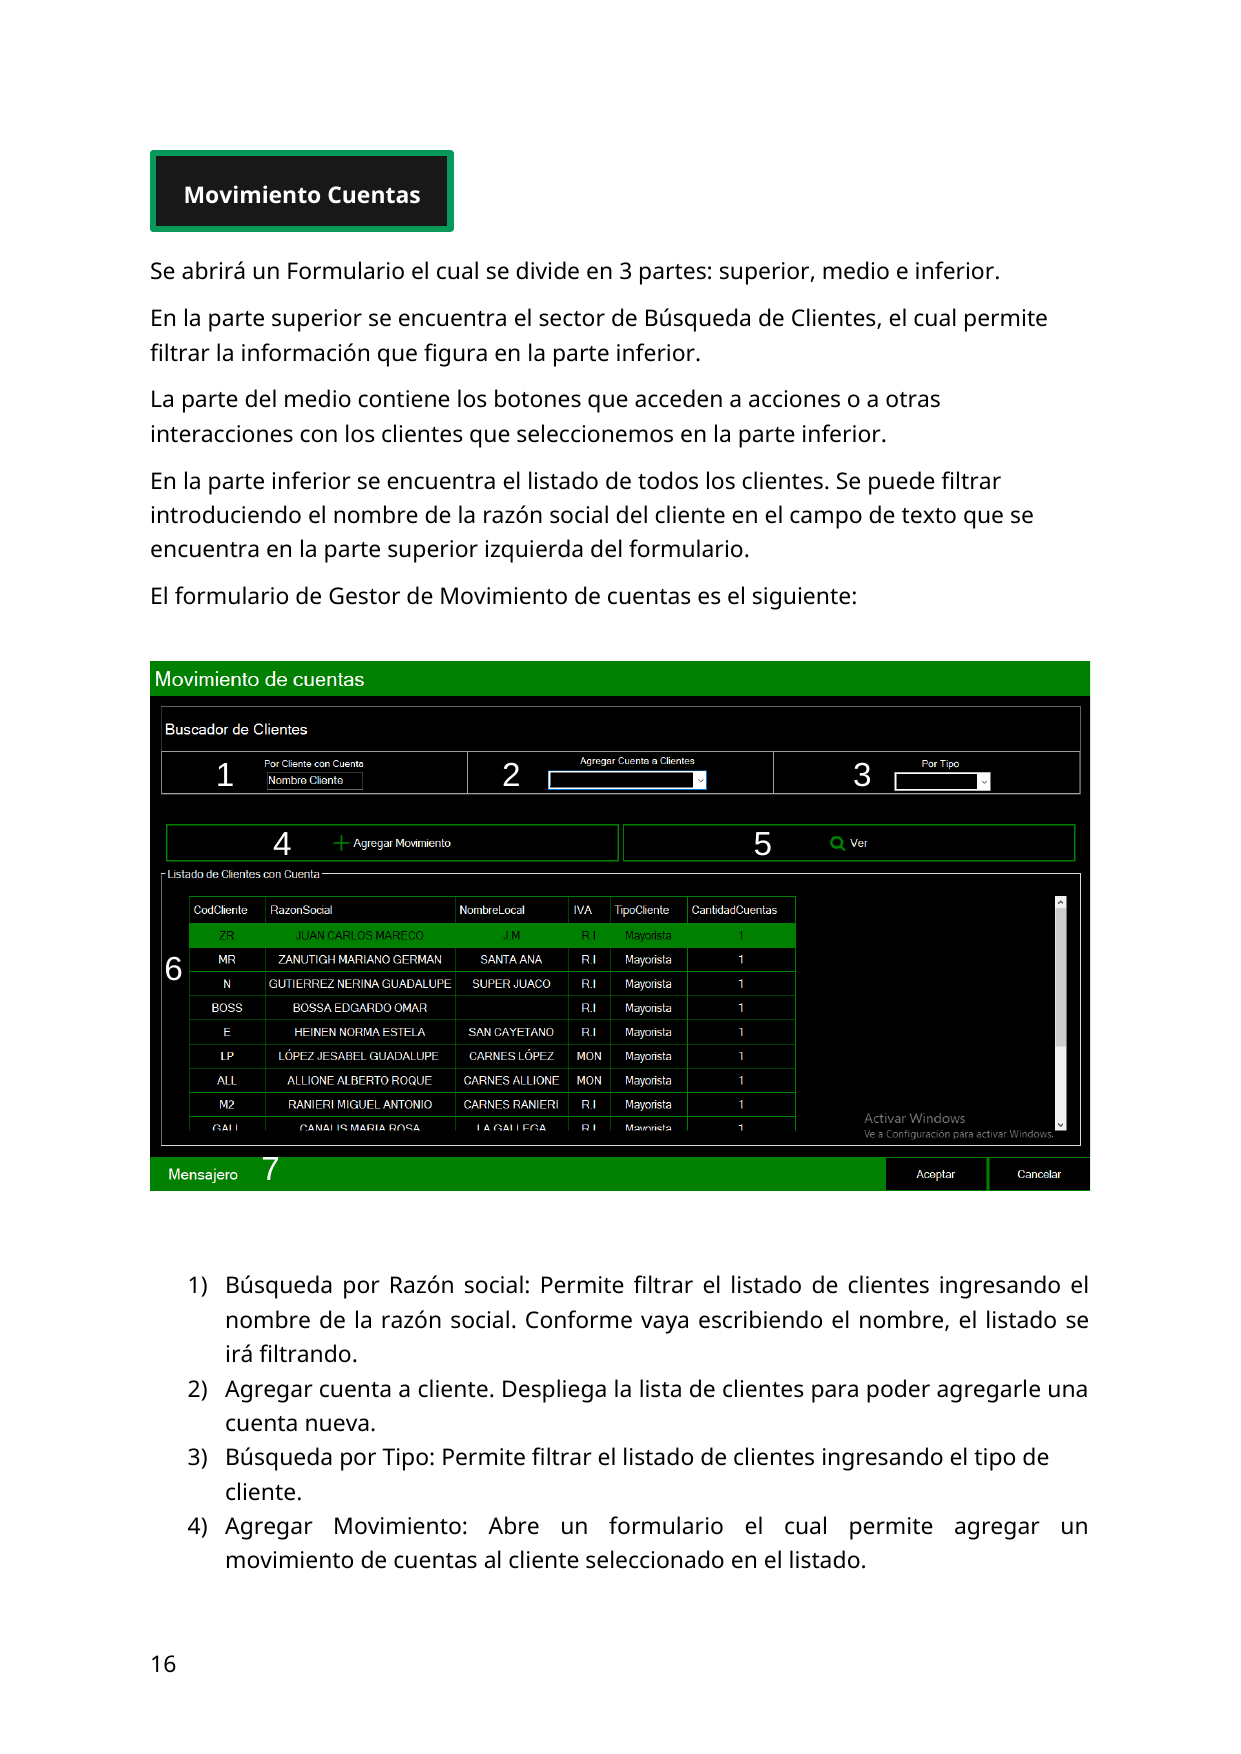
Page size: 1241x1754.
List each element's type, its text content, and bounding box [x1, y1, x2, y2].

list Agregar cuenta a cliente. Despliega la lista de clientes para poder agregarle una cuenta nueva. [187, 1372, 1090, 1438]
text La parte del medio contiene los botones que acceden a acciones o a otras interacciones con los clientes que seleccionemos en la parte inferior. [150, 383, 1090, 449]
text En la parte superior se encuentra el sector de Búsqueda de Clientes, el cual permite filtrar la información que figura en la parte inferior. [150, 302, 1090, 368]
text El formulario de Gestor de Movimiento de cuentas es el siguiente: [150, 580, 1090, 612]
text Se abrirá un Formulario el cual se divide en 3 partes: superior, medio e inferior. [150, 255, 1090, 287]
list Agregar Movimiento: Abre un formulario el cual permite agregar un movimiento de cuentas al cliente seleccionado en el listado. [187, 1510, 1090, 1576]
text En la parte inferior se encuentra el listado de todos los clientes. Se puede filtrar introduciendo el nombre de la razón social del cliente en el campo de texto que se encuentra en la parte superior izquierda del formulario. [150, 465, 1090, 565]
list Búsqueda por Tipo: Permite filtrar el listado de clientes ingresando el tipo de cliente. [187, 1441, 1090, 1507]
picture [150, 661, 1091, 1191]
list Búsqueda por Razón social: Permite filtrar el listado de clientes ingresando el nombre de la razón social. Conforme vaya escribiendo el nombre, el listado se irá filtrando. [187, 1269, 1090, 1369]
